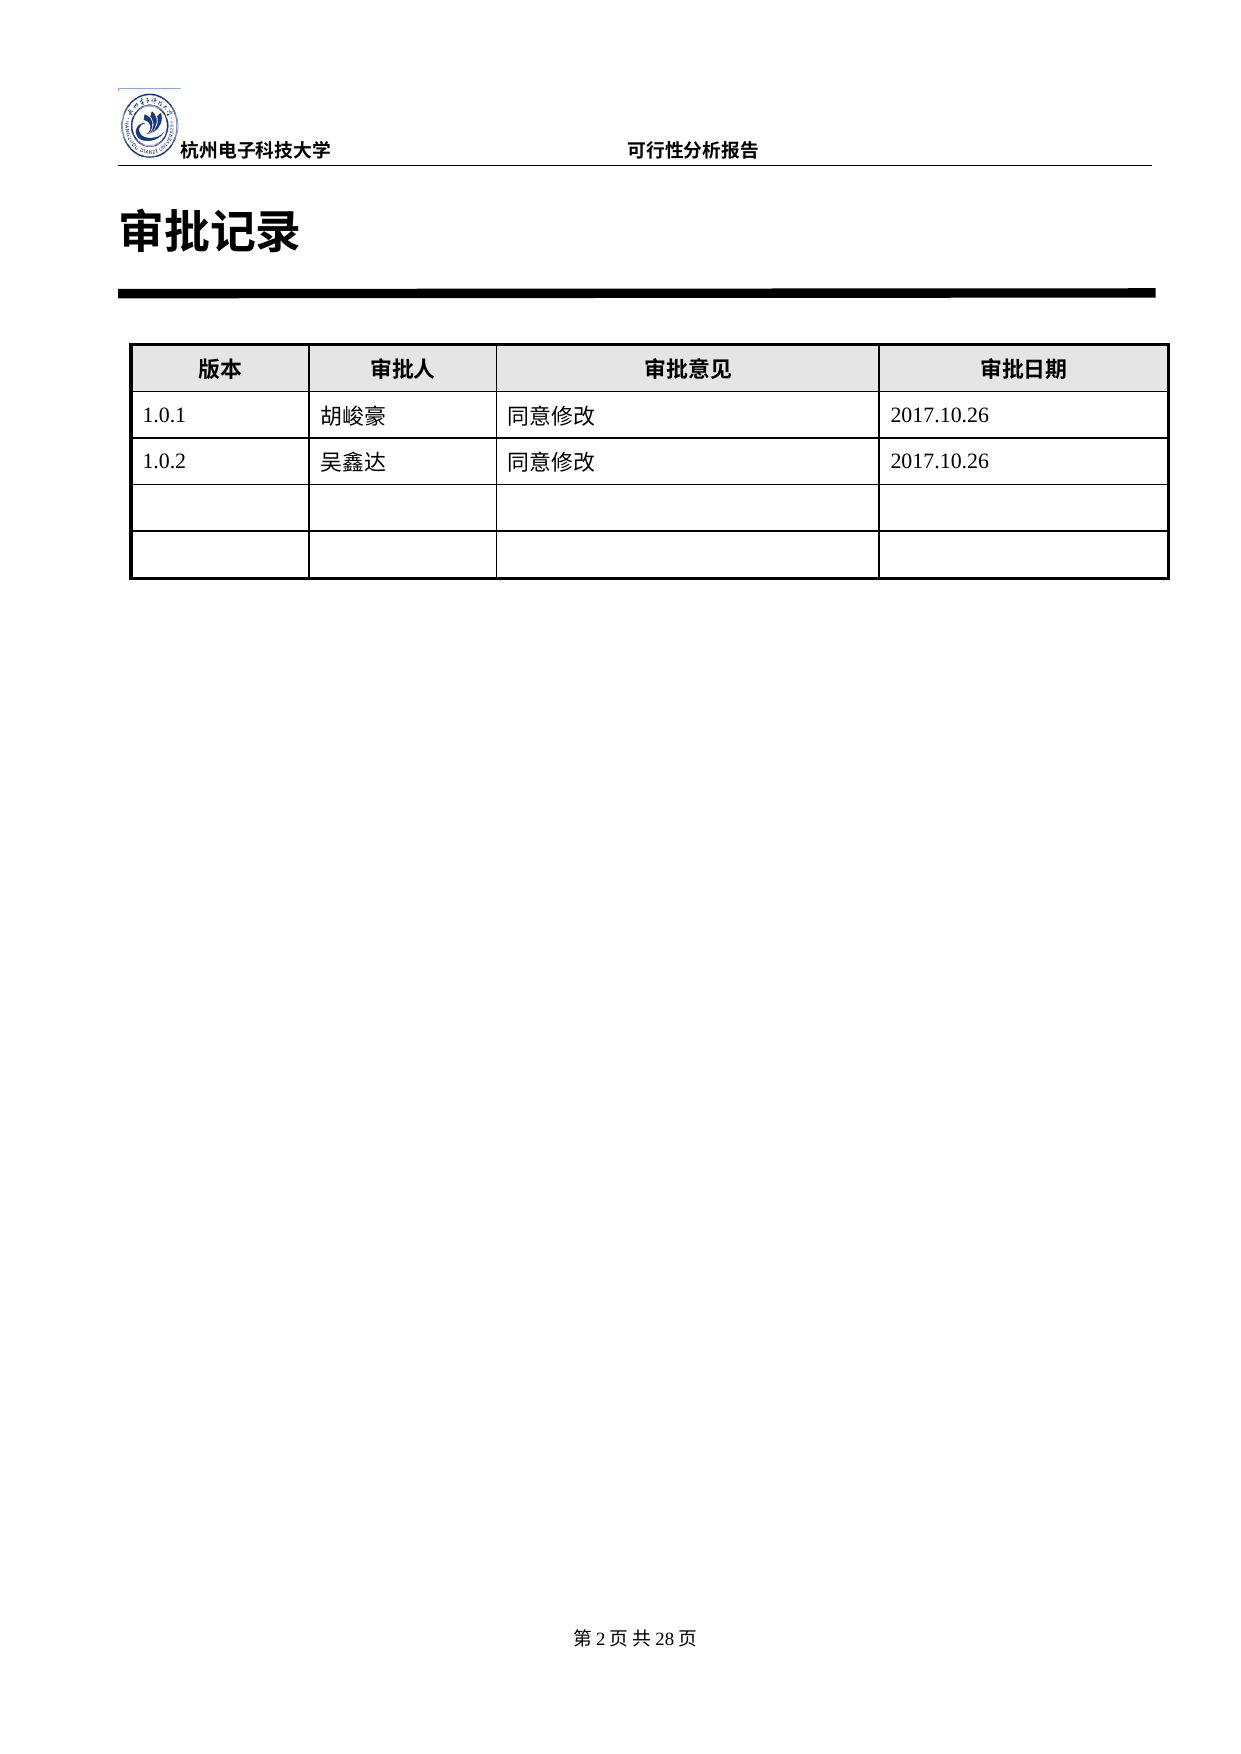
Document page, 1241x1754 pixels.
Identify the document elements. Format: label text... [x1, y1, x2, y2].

table_cell [880, 532, 1167, 577]
table_header 审批意见 [497, 346, 878, 391]
table_cell [133, 532, 308, 577]
table_cell [310, 485, 496, 530]
table_cell 吴鑫达 [310, 439, 496, 484]
table_cell 2017.10.26 [880, 439, 1167, 484]
text 审批记录 [118, 180, 1152, 277]
table_cell 同意修改 [497, 439, 878, 484]
table_cell [497, 532, 878, 577]
table_cell [310, 532, 496, 577]
picture [118, 88, 181, 158]
table_header 版本 [133, 346, 308, 391]
table_cell [880, 485, 1167, 530]
table_header 审批日期 [880, 346, 1167, 391]
table_cell 2017.10.26 [880, 392, 1167, 437]
table_cell 1.0.2 [133, 439, 308, 484]
table_cell 同意修改 [497, 392, 878, 437]
table_cell [133, 485, 308, 530]
table_cell 胡峻豪 [310, 392, 496, 437]
table_cell [497, 485, 878, 530]
table_cell 1.0.1 [133, 392, 308, 437]
table_header 审批人 [310, 346, 496, 391]
